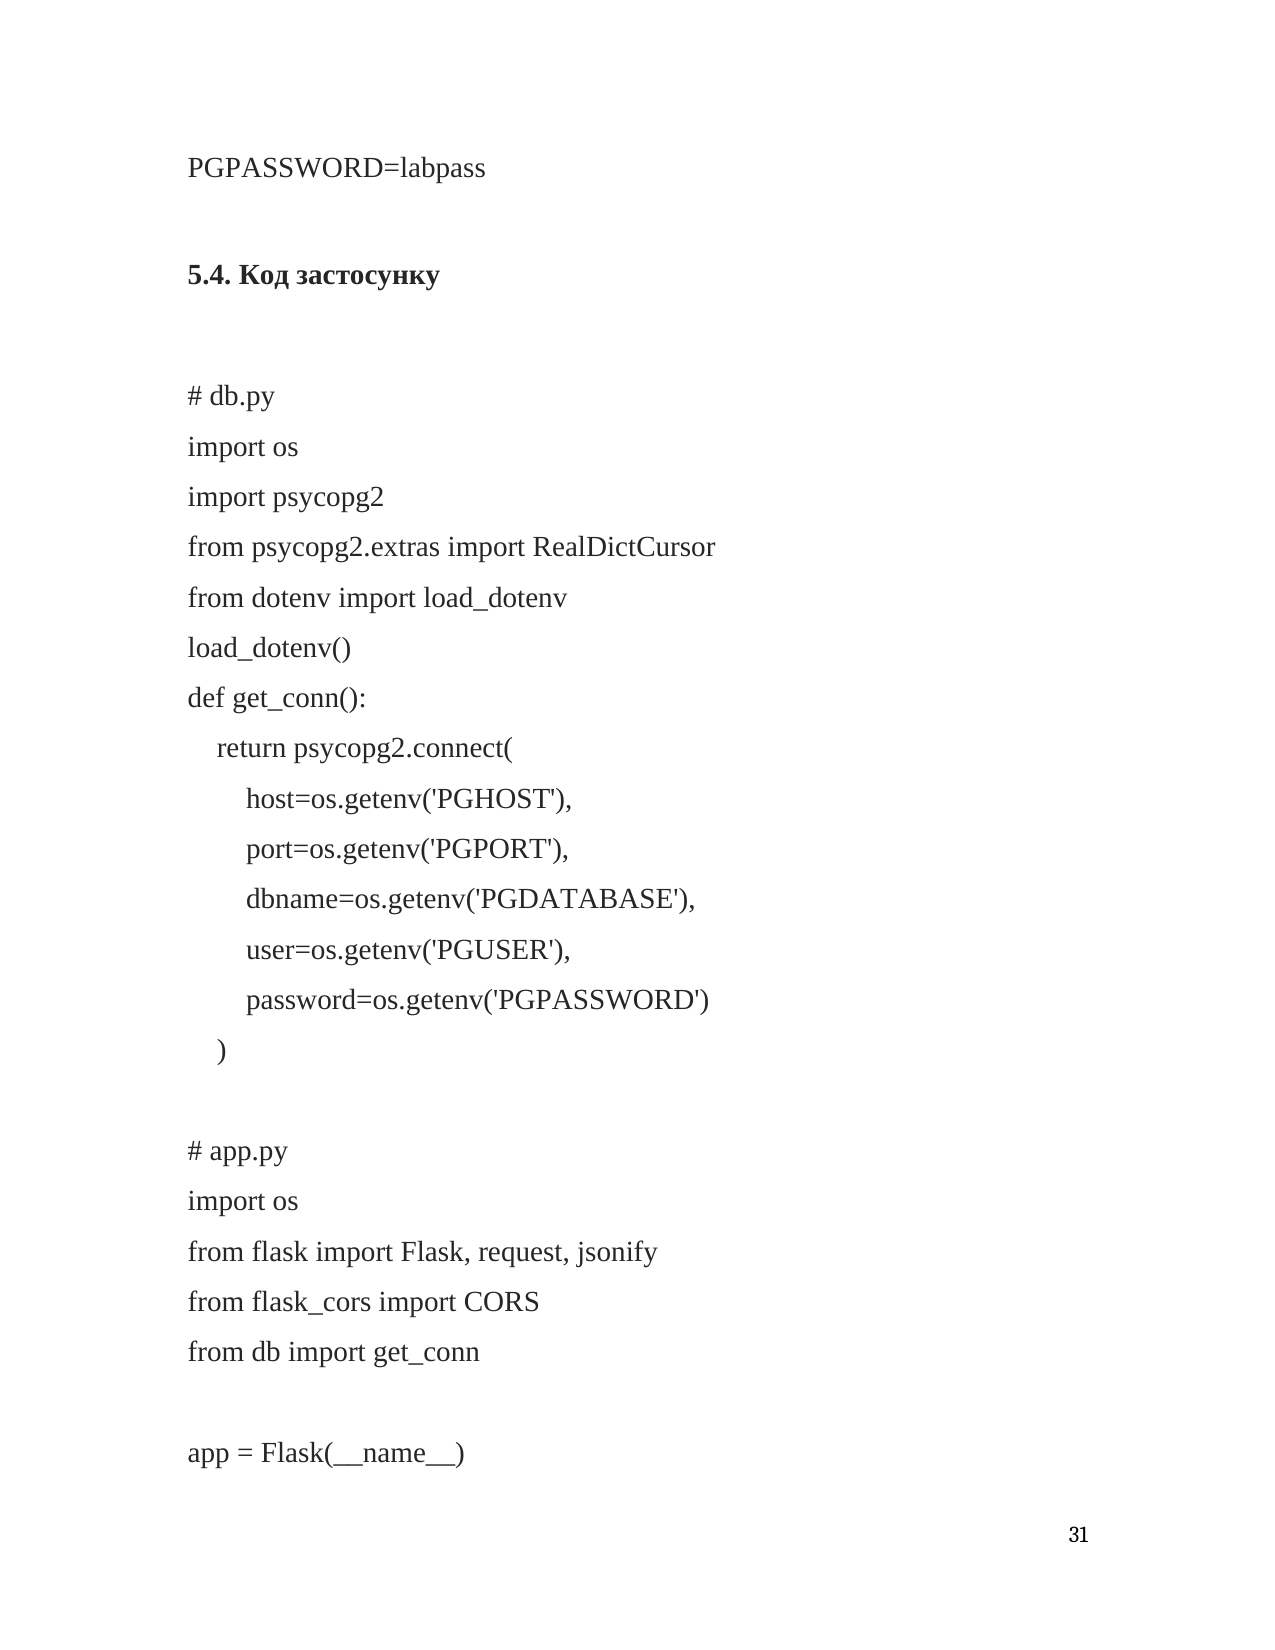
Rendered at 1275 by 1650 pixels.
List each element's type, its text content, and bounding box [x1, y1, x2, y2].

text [187, 150, 1087, 223]
text 5.4. Код застосунку [187, 257, 1087, 291]
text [187, 328, 1087, 1468]
